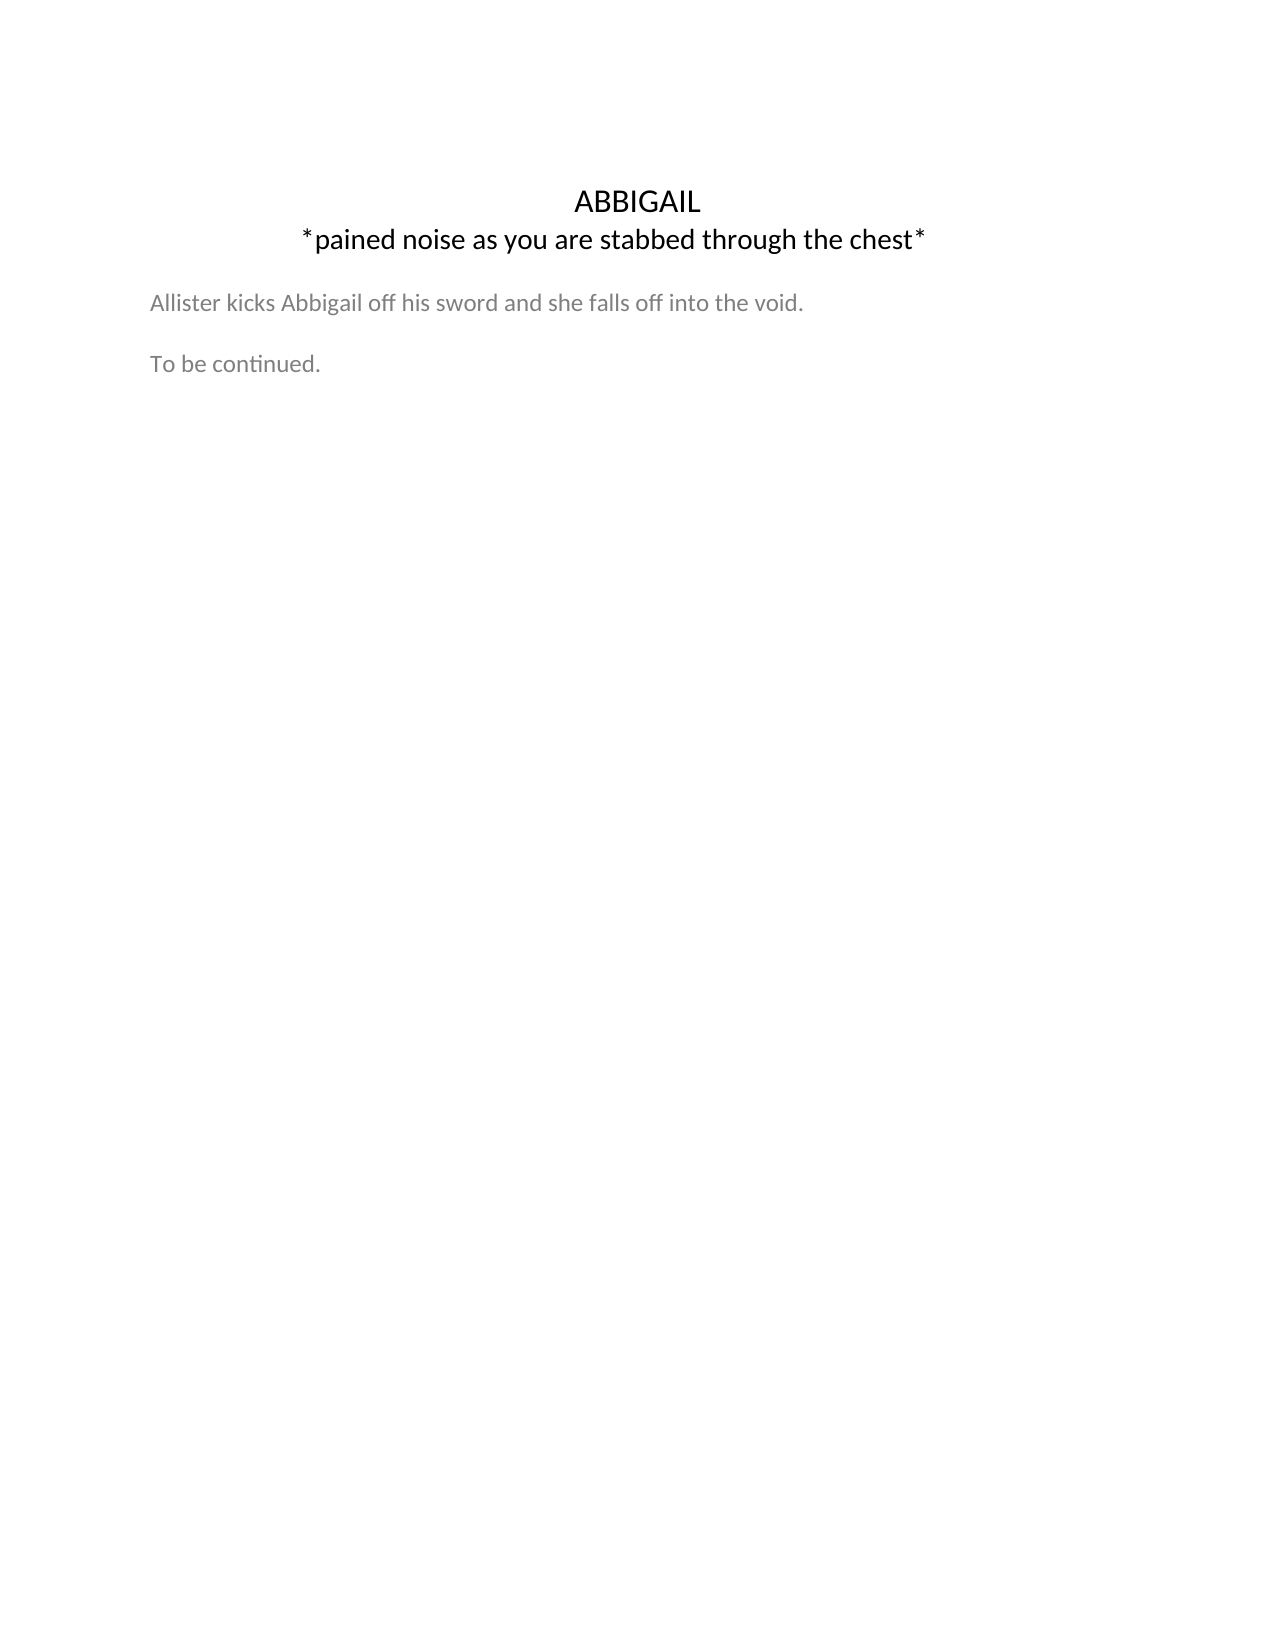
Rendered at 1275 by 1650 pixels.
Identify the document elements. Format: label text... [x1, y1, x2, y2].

text To be continued. [150, 348, 975, 379]
text ABBIGAIL [150, 181, 1125, 221]
text *pained noise as you are stabbed through the chest* [300, 221, 975, 257]
text Allister kicks Abbigail off his sword and she falls off into the void. [150, 287, 975, 318]
